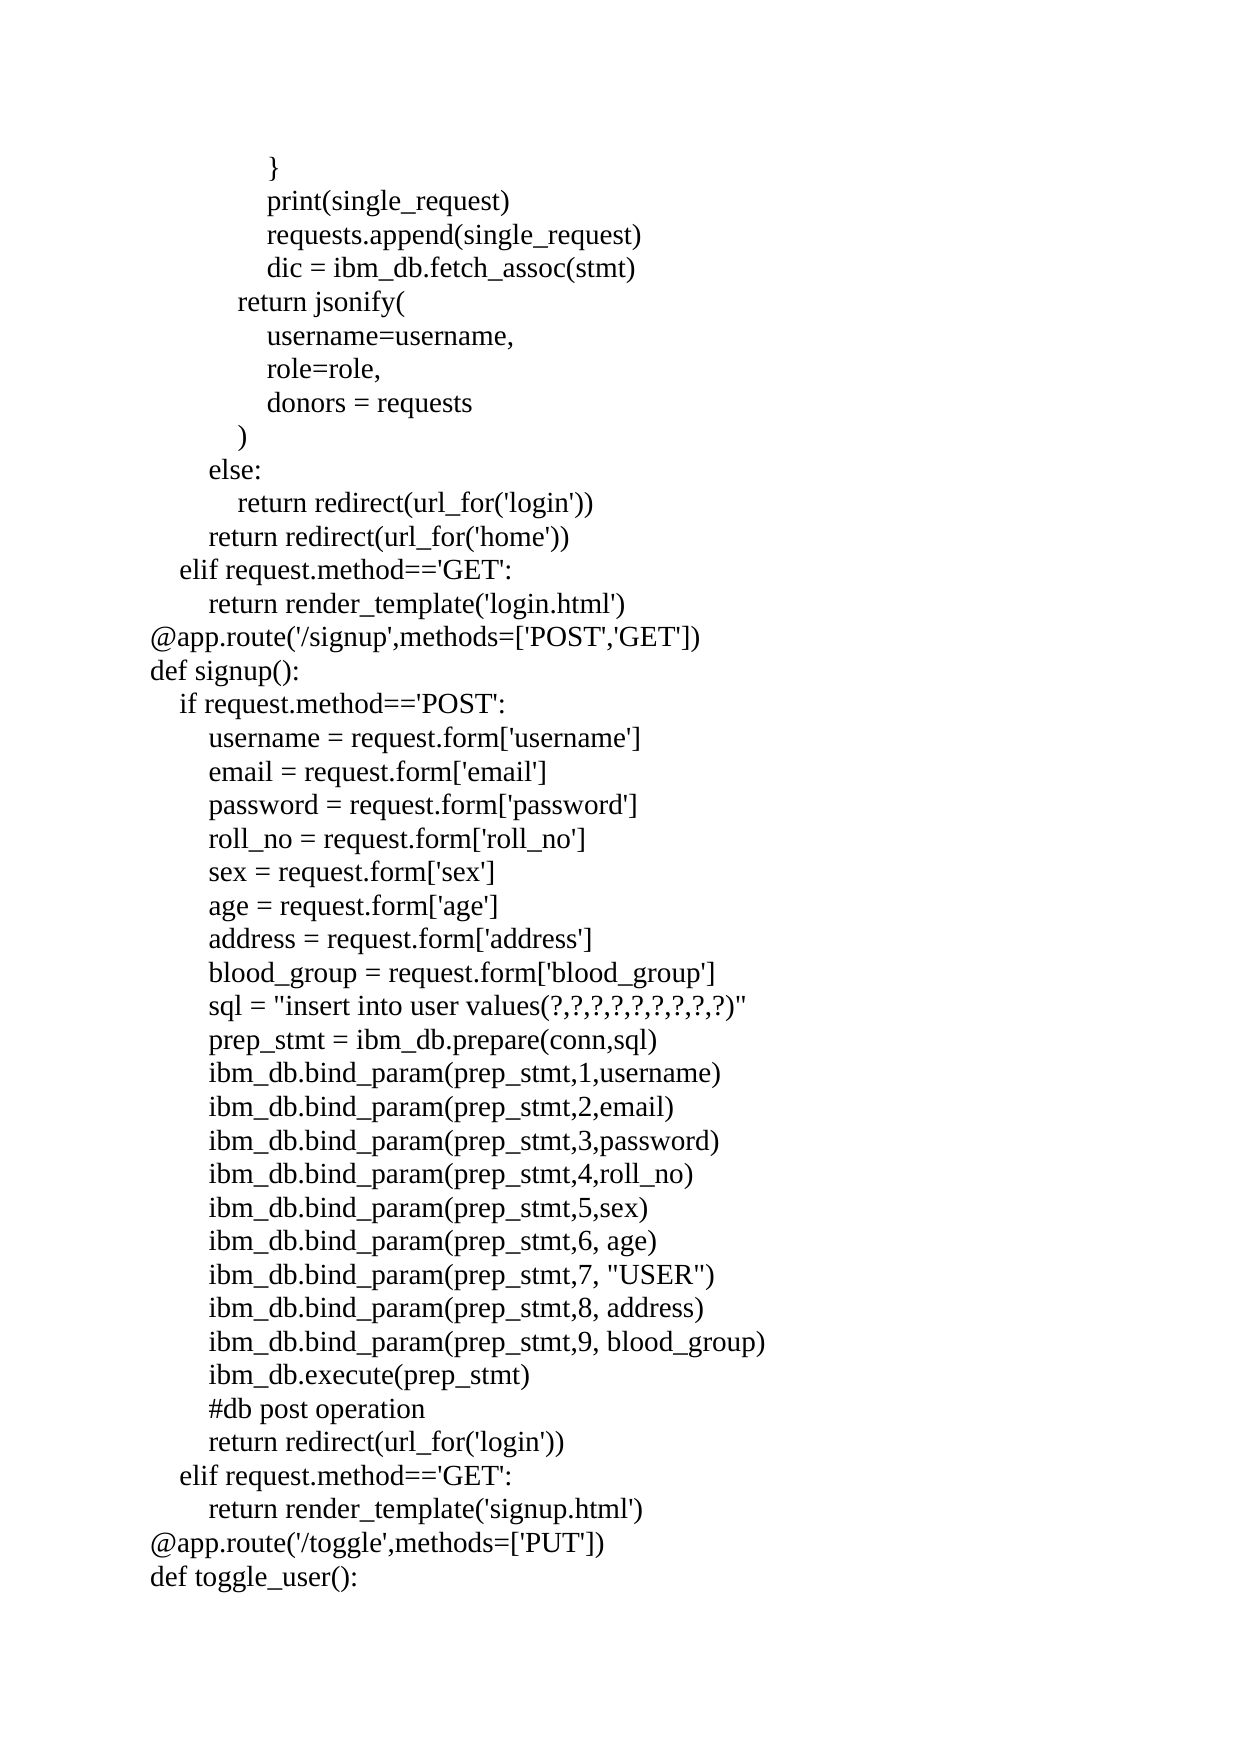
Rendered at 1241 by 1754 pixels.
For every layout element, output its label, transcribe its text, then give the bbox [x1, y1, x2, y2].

text if request.method=='POST': [150, 687, 1090, 720]
text else: [150, 452, 1090, 485]
text ibm_db.bind_param(prep_stmt,4,roll_no) [150, 1156, 1090, 1190]
text username=username, [150, 318, 1090, 351]
text role=role, [150, 351, 1090, 385]
text age = request.form['age'] [150, 888, 1090, 921]
text return redirect(url_for('login')) [150, 1424, 1090, 1458]
text ibm_db.bind_param(prep_stmt,5,sex) [150, 1190, 1090, 1223]
text dic = ibm_db.fetch_assoc(stmt) [150, 251, 1090, 284]
text elif request.method=='GET': [150, 552, 1090, 586]
text email = request.form['email'] [150, 754, 1090, 787]
text sql = "insert into user values(?,?,?,?,?,?,?,?,?)" [150, 988, 1090, 1022]
text ibm_db.bind_param(prep_stmt,7, "USER") [150, 1257, 1090, 1290]
text return render_template('signup.html') [150, 1492, 1090, 1525]
text return redirect(url_for('login')) [150, 485, 1090, 519]
text } [150, 150, 1090, 183]
text elif request.method=='GET': [150, 1458, 1090, 1492]
text return redirect(url_for('home')) [150, 519, 1090, 552]
text prep_stmt = ibm_db.prepare(conn,sql) [150, 1022, 1090, 1056]
text username = request.form['username'] [150, 720, 1090, 754]
text ibm_db.bind_param(prep_stmt,6, age) [150, 1223, 1090, 1257]
text password = request.form['password'] [150, 787, 1090, 821]
text sex = request.form['sex'] [150, 854, 1090, 888]
text ibm_db.bind_param(prep_stmt,8, address) [150, 1290, 1090, 1324]
text ) [150, 418, 1090, 452]
text ibm_db.bind_param(prep_stmt,2,email) [150, 1089, 1090, 1123]
text def toggle_user(): [150, 1559, 1090, 1592]
text blood_group = request.form['blood_group'] [150, 955, 1090, 988]
text @app.route('/toggle',methods=['PUT']) [150, 1525, 1090, 1559]
text roll_no = request.form['roll_no'] [150, 821, 1090, 854]
text return jsonify( [150, 284, 1090, 318]
text def signup(): [150, 653, 1090, 687]
text address = request.form['address'] [150, 921, 1090, 955]
text @app.route('/signup',methods=['POST','GET']) [150, 619, 1090, 653]
text donors = requests [150, 385, 1090, 418]
text ibm_db.bind_param(prep_stmt,9, blood_group) [150, 1324, 1090, 1357]
text ibm_db.bind_param(prep_stmt,1,username) [150, 1056, 1090, 1089]
text ibm_db.bind_param(prep_stmt,3,password) [150, 1123, 1090, 1156]
text print(single_request) [150, 183, 1090, 217]
text ibm_db.execute(prep_stmt) [150, 1357, 1090, 1391]
text #db post operation [150, 1391, 1090, 1424]
text requests.append(single_request) [150, 217, 1090, 251]
text return render_template('login.html') [150, 586, 1090, 619]
